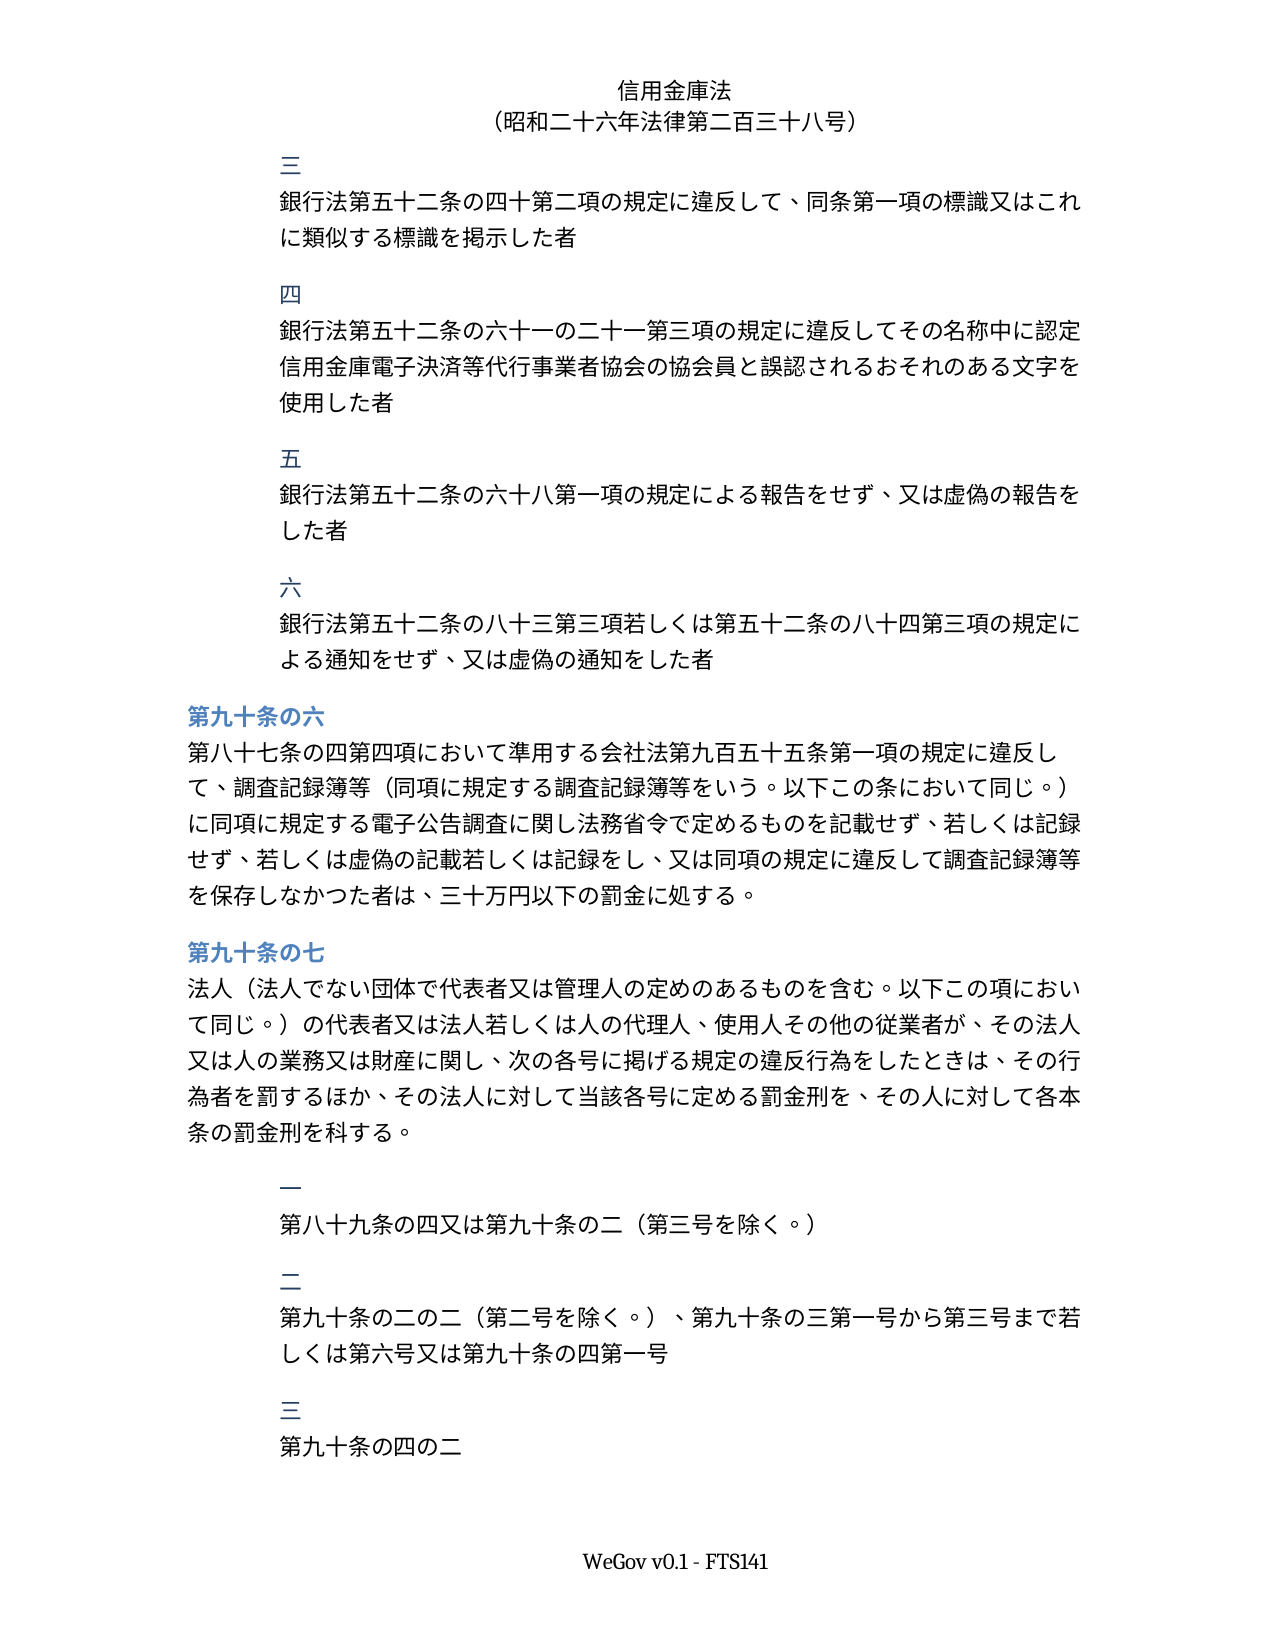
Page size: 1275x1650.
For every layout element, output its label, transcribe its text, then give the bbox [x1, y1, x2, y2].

text 第九十条の二の二（第二号を除く。）、第九十条の三第一号から第三号まで若しくは第六号又は第九十条の四第一号 [279, 1302, 1087, 1369]
text 銀行法第五十二条の四十第二項の規定に違反して、同条第一項の標識又はこれに類似する標識を掲示した者 [279, 186, 1087, 253]
subtitle 四 [279, 279, 1087, 310]
subtitle 六 [279, 572, 1087, 603]
subtitle 第九十条の七 [187, 937, 1087, 968]
text 第八十七条の四第四項において準用する会社法第九百五十五条第一項の規定に違反して、調査記録簿等（同項に規定する調査記録簿等をいう。以下この条において同じ。）に同項に規定する電子公告調査に関し法務省令で定めるものを記載せず、若しくは記録せず、若しくは虚偽の記載若しくは記録をし、又は同項の規定に違反して調査記録簿等を保存しなかつた者は、三十万円以下の罰金に処する。 [187, 736, 1087, 911]
subtitle 三 [279, 150, 1087, 181]
subtitle 一 [279, 1173, 1087, 1205]
text 法人（法人でない団体で代表者又は管理人の定めのあるものを含む。以下この項において同じ。）の代表者又は法人若しくは人の代理人、使用人その他の従業者が、その法人又は人の業務又は財産に関し、次の各号に掲げる規定の違反行為をしたときは、その行為者を罰するほか、その法人に対して当該各号に定める罰金刑を、その人に対して各本条の罰金刑を科する。 [187, 973, 1087, 1148]
text 銀行法第五十二条の八十三第三項若しくは第五十二条の八十四第三項の規定による通知をせず、又は虚偽の通知をした者 [279, 608, 1087, 675]
subtitle 三 [279, 1395, 1087, 1426]
text 銀行法第五十二条の六十八第一項の規定による報告をせず、又は虚偽の報告をした者 [279, 479, 1087, 546]
subtitle 二 [279, 1266, 1087, 1297]
text 銀行法第五十二条の六十一の二十一第三項の規定に違反してその名称中に認定信用金庫電子決済等代行事業者協会の協会員と誤認されるおそれのある文字を使用した者 [279, 314, 1087, 418]
text 第八十九条の四又は第九十条の二（第三号を除く。） [279, 1209, 1087, 1241]
subtitle 五 [279, 443, 1087, 474]
text 第九十条の四の二 [279, 1431, 1087, 1462]
subtitle 第九十条の六 [187, 701, 1087, 732]
